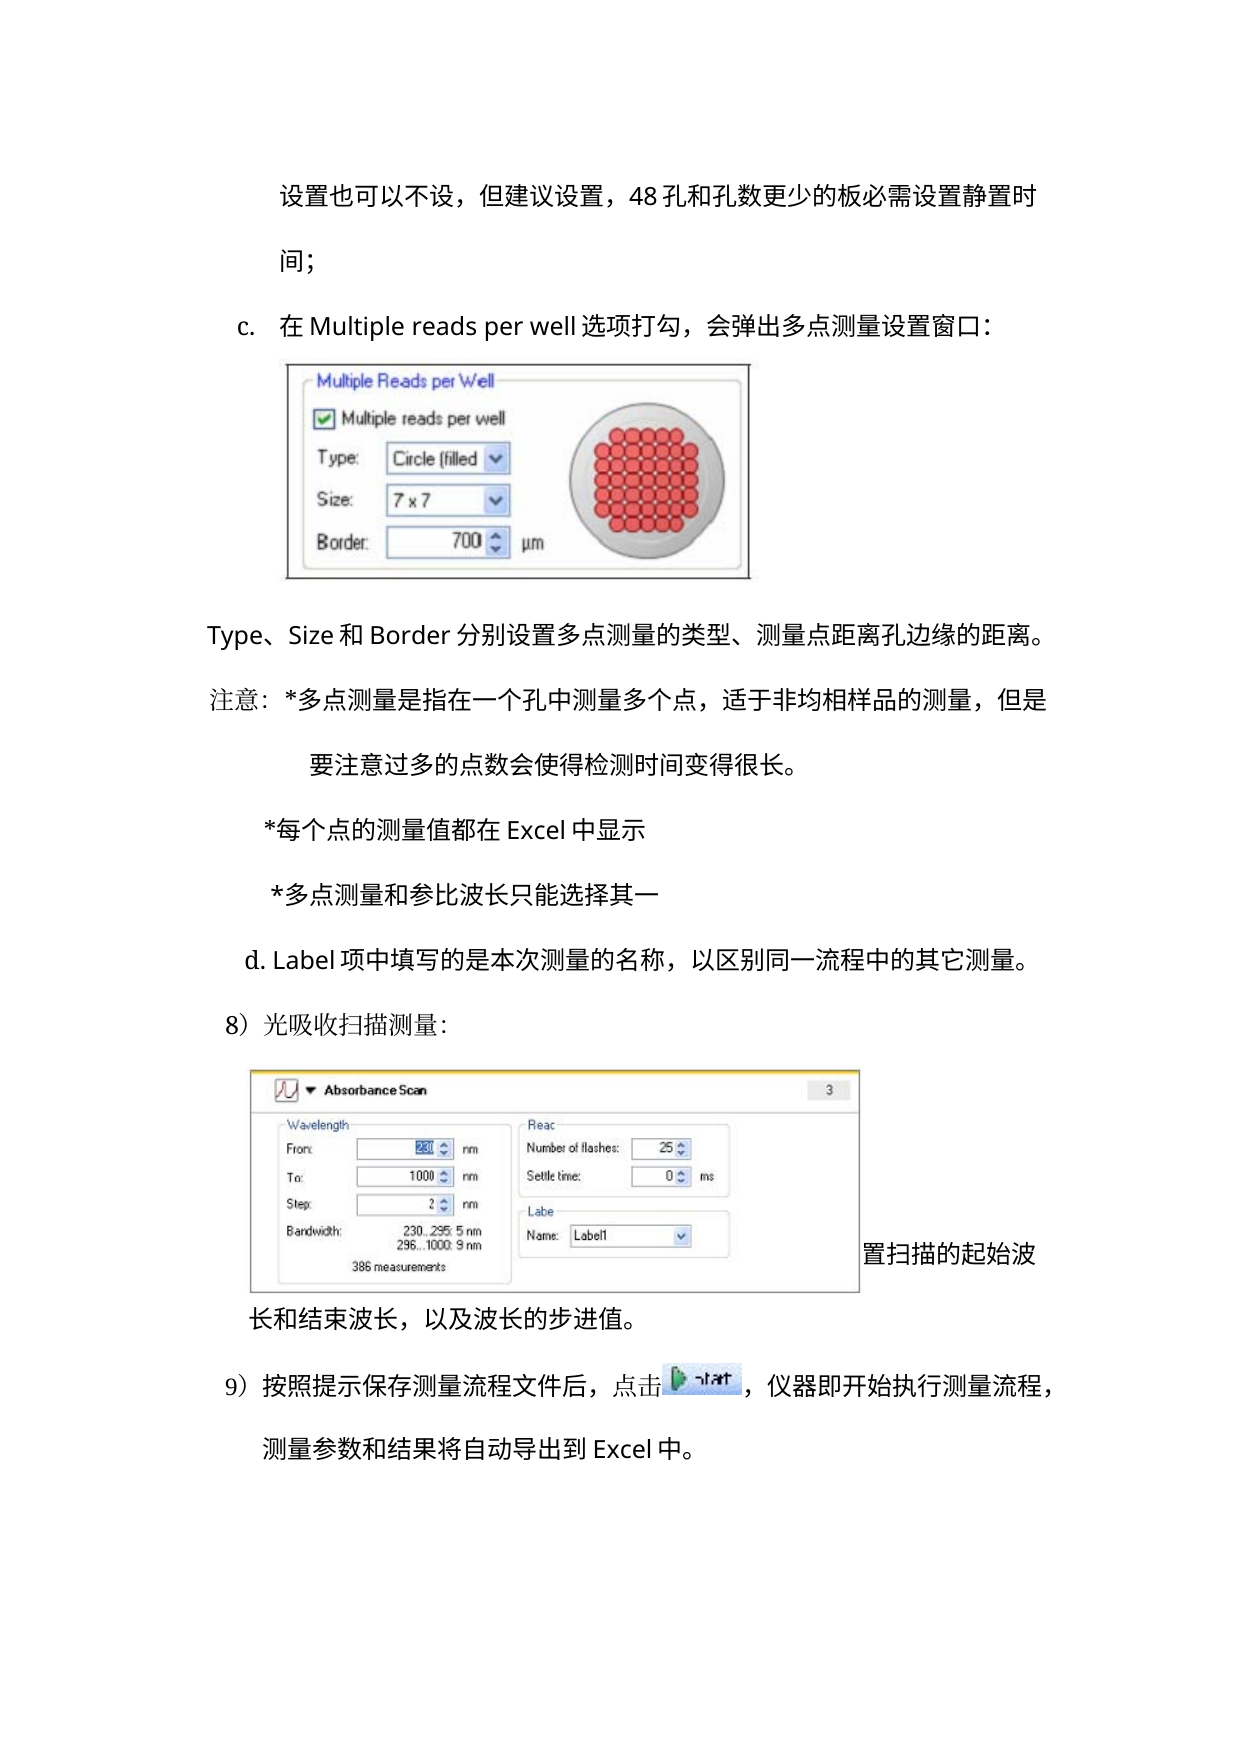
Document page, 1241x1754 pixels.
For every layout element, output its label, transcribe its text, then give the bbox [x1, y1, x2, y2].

text 8）光吸收扫描测量： [225, 991, 1053, 1056]
text d. Label项中填写的是本次测量的名称，以区别同一流程中的其它测量。 [225, 926, 1053, 991]
picture [245, 1066, 864, 1297]
text Type、Size和Border分别设置多点测量的类型、测量点距离孔边缘的距离。 [187, 601, 1053, 666]
text 光吸收扫描测量，参数设置与光吸收基本相同，需要设置扫描的起始波长和结束波长，以及波长的步进值。 [249, 1220, 1053, 1350]
text 注意：*多点测量是指在一个孔中测量多个点，适于非均相样品的测量，但是要注意过多的点数会使得检测时间变得很长。 [209, 666, 1053, 796]
text 9）按照提示保存测量流程文件后，点击，仪器即开始执行测量流程，测量参数和结果将自动导出到Excel中。 [225, 1350, 1053, 1480]
text *多点测量和参比波长只能选择其一 [225, 861, 1053, 926]
picture [278, 358, 759, 584]
list 在Multiple reads per well选项打勾，会弹出多点测量设置窗口： [237, 292, 1053, 357]
text *每个点的测量值都在Excel中显示 [225, 796, 1053, 861]
picture [662, 1363, 742, 1395]
